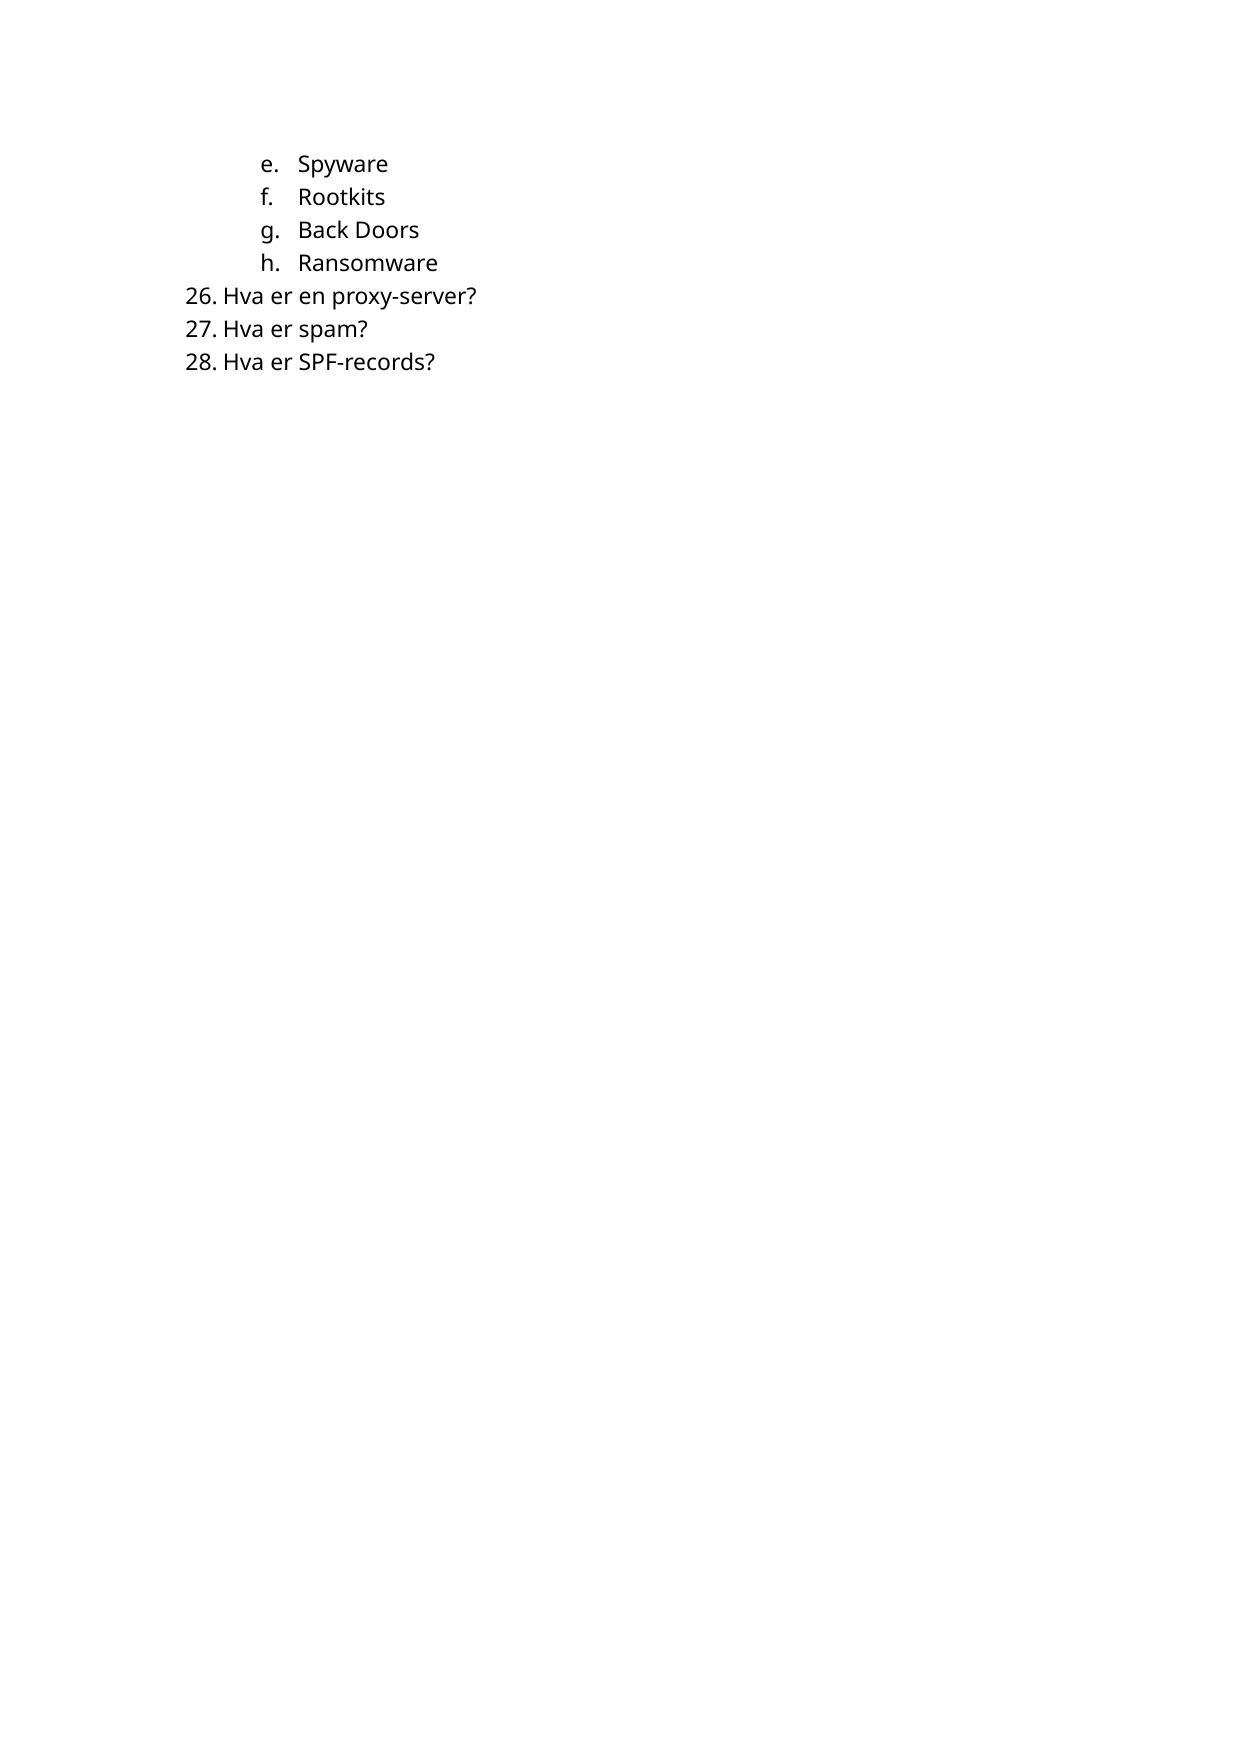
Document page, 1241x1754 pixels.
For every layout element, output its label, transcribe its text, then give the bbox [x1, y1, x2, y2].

list Hva er spam? [185, 313, 1093, 344]
list Back Doors [260, 214, 1093, 245]
list Spyware [260, 148, 1093, 179]
list Rootkits [260, 181, 1093, 212]
list Hva er SPF-records? [185, 346, 1093, 378]
list Hva er en proxy-server? [185, 280, 1093, 311]
list Ransomware [260, 247, 1093, 278]
